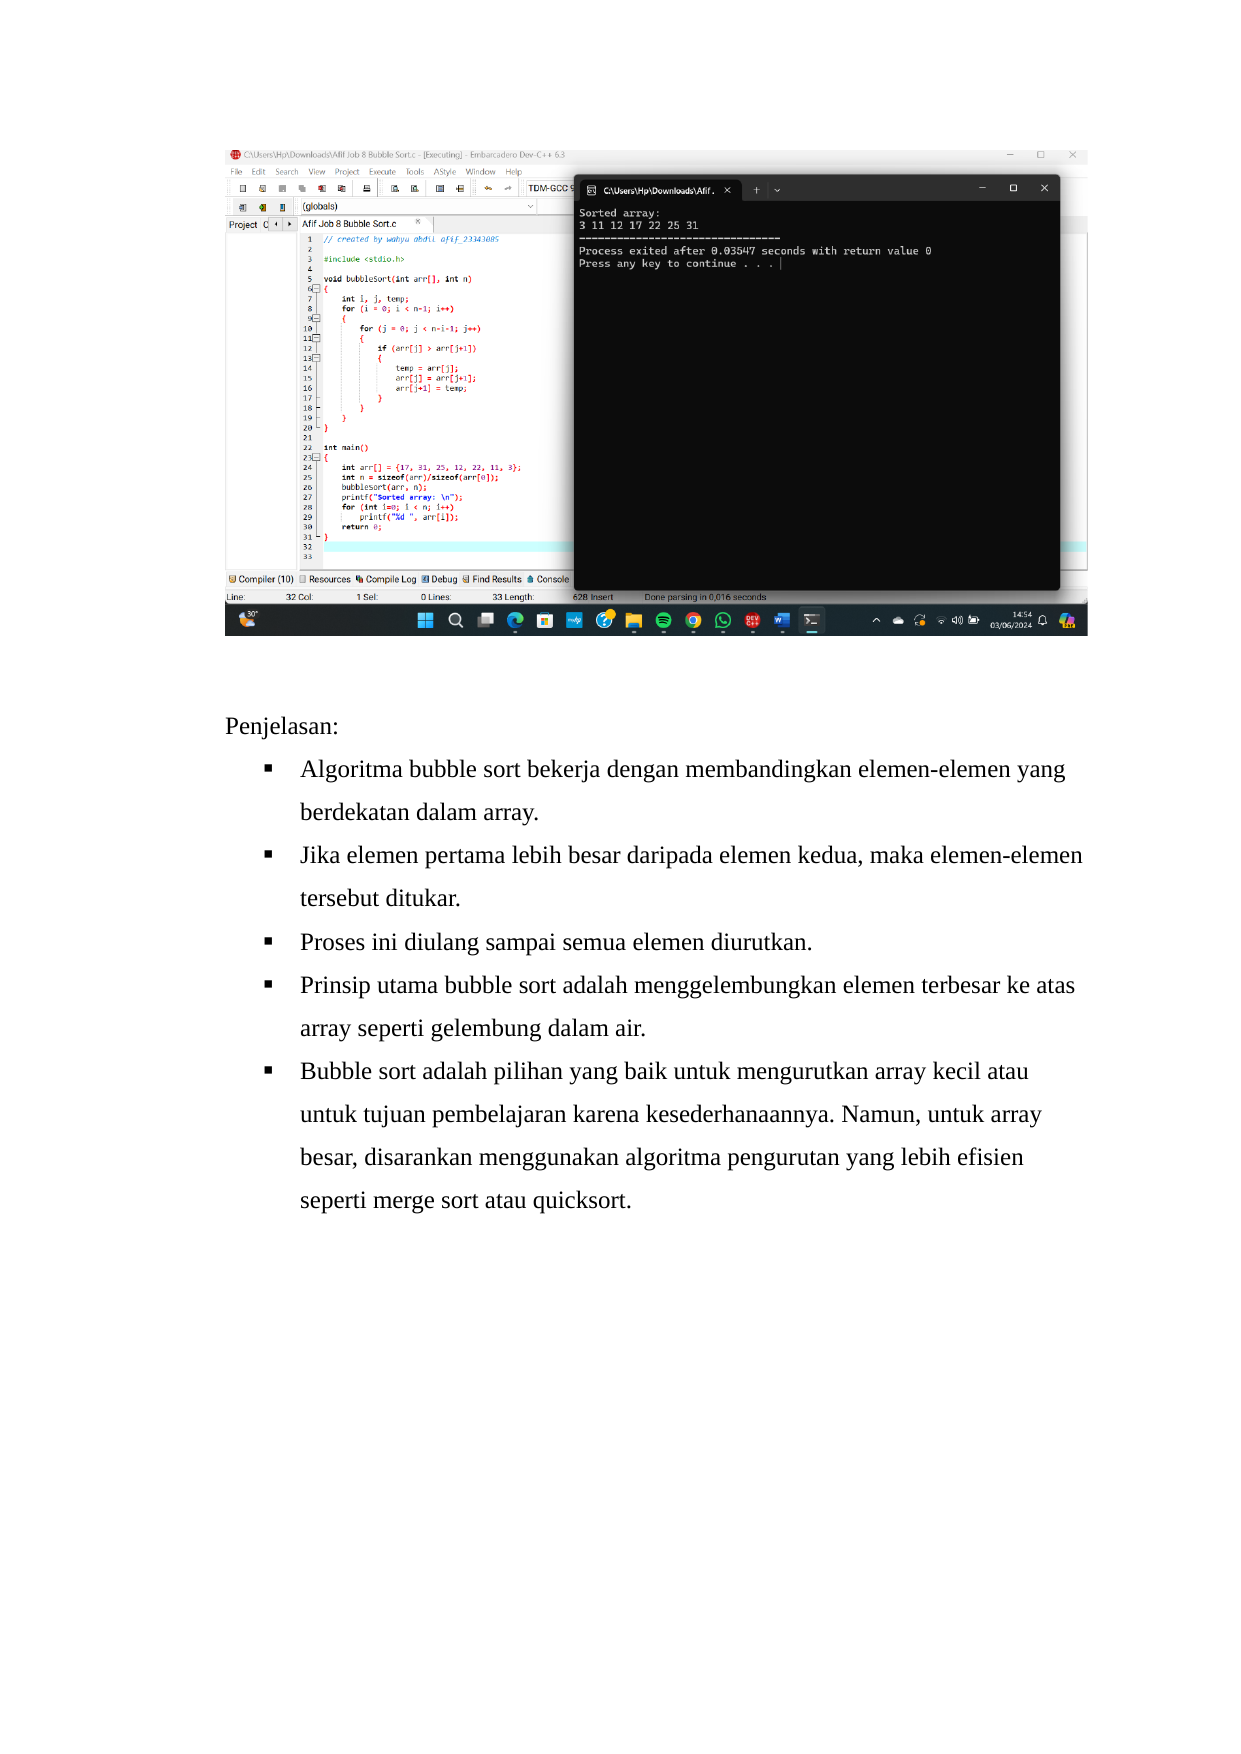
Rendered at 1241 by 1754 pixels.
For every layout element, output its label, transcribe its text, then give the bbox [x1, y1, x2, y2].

list Bubble sort adalah pilihan yang baik untuk mengurutkan array kecil atau untuk tujuan pembelajaran karena kesederhanaannya. Namun, untuk array besar, disarankan menggunakan algoritma pengurutan yang lebih efisien seperti merge sort atau quicksort. [262, 1056, 1090, 1214]
list Proses ini diulang sampai semua elemen diurutkan. [262, 927, 1090, 955]
list Algoritma bubble sort bekerja dengan membandingkan elemen-elemen yang berdekatan dalam array. [262, 754, 1090, 826]
picture [225, 150, 1088, 636]
list Penjelasan: [225, 711, 1090, 740]
list Prinsip utama bubble sort adalah menggelembungkan elemen terbesar ke atas array seperti gelembung dalam air. [262, 970, 1090, 1042]
list Jika elemen pertama lebih besar daripada elemen kedua, maka elemen-elemen tersebut ditukar. [262, 840, 1090, 912]
